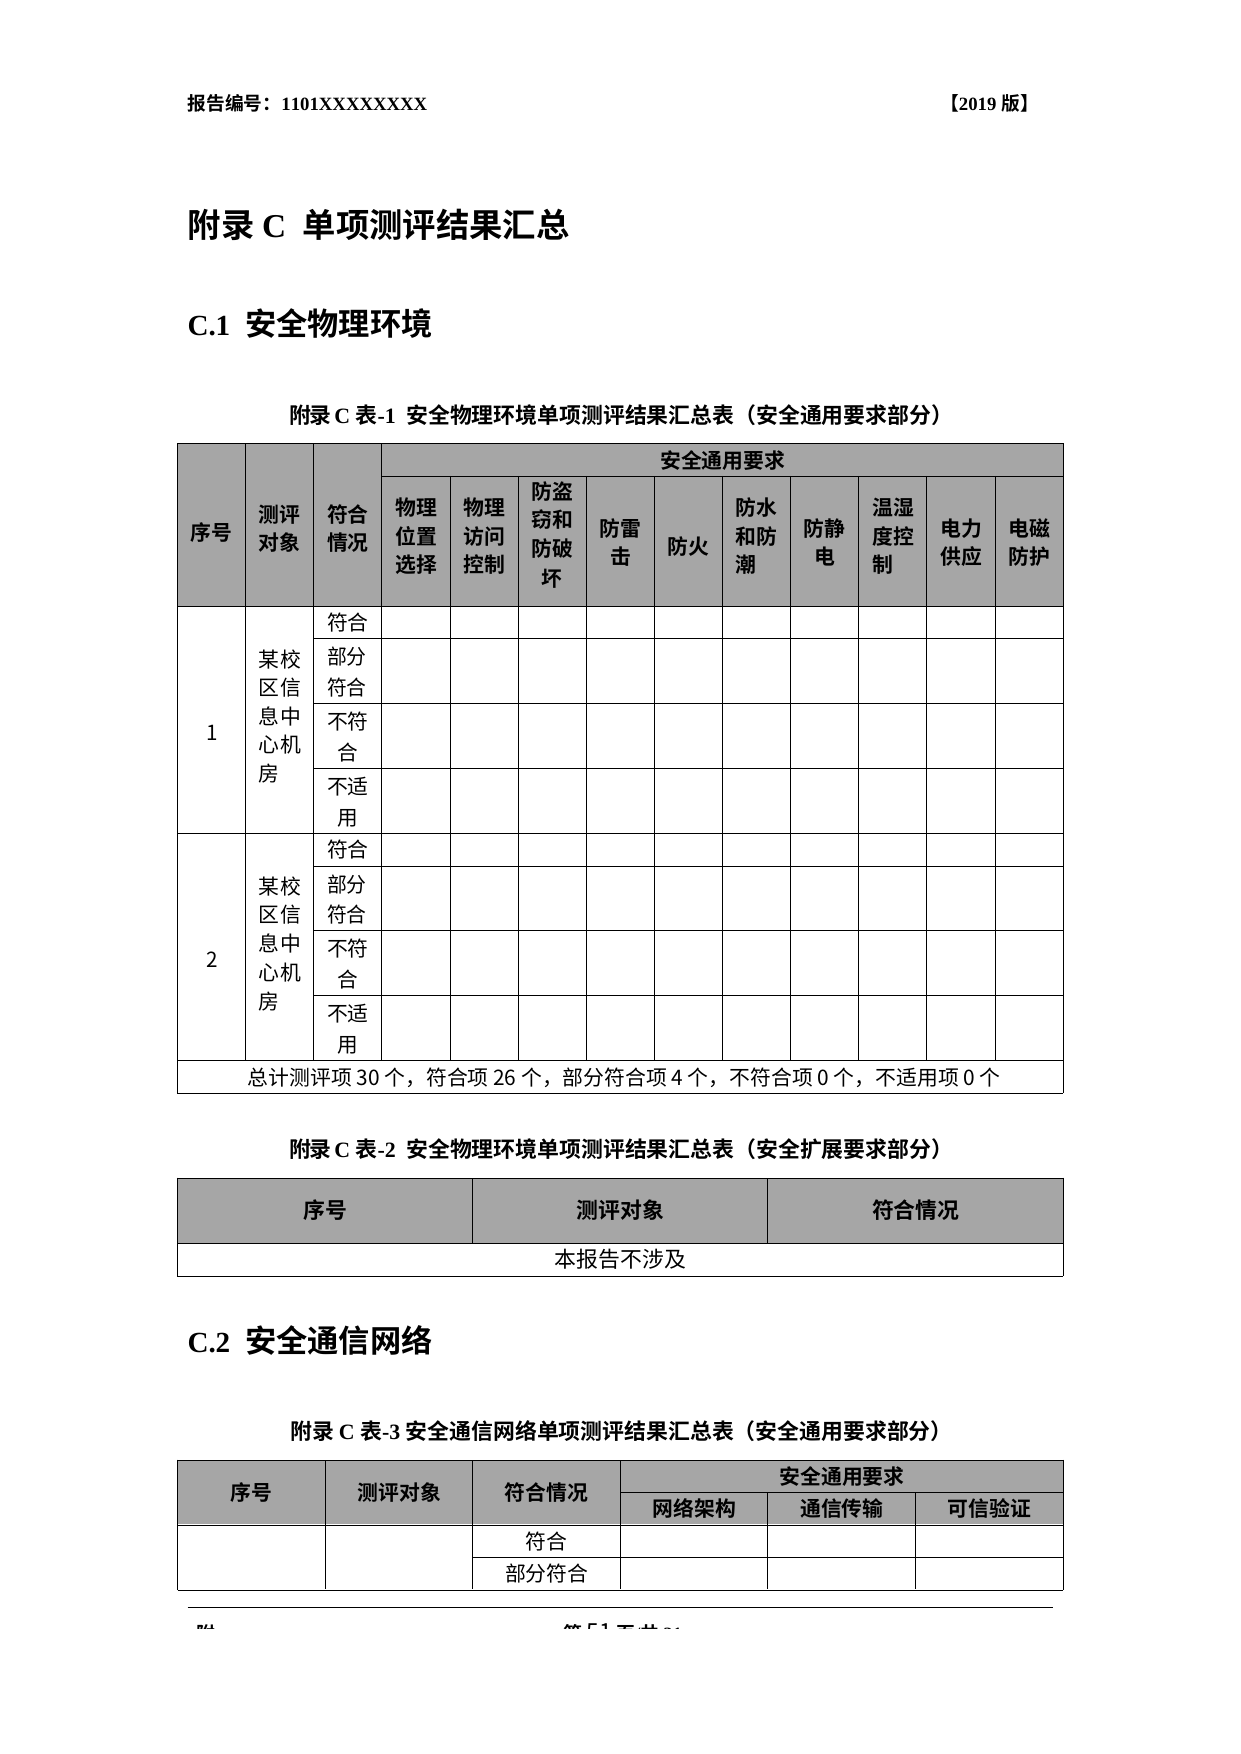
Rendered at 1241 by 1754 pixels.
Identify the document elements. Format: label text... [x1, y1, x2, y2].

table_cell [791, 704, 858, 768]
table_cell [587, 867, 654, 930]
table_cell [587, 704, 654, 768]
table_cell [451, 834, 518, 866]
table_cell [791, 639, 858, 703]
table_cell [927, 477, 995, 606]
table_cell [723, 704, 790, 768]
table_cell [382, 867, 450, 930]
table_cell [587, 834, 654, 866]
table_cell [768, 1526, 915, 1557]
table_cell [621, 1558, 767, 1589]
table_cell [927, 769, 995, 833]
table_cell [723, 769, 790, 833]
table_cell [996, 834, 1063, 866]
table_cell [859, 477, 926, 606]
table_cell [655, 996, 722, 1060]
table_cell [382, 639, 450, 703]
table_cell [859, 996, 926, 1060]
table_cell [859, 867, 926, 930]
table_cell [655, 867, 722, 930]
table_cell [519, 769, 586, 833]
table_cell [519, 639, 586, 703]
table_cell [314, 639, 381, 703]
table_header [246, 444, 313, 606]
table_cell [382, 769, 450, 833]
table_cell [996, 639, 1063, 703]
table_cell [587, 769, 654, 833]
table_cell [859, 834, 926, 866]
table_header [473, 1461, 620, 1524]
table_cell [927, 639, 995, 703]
subtitle 安全通信网络 [187, 1316, 1101, 1361]
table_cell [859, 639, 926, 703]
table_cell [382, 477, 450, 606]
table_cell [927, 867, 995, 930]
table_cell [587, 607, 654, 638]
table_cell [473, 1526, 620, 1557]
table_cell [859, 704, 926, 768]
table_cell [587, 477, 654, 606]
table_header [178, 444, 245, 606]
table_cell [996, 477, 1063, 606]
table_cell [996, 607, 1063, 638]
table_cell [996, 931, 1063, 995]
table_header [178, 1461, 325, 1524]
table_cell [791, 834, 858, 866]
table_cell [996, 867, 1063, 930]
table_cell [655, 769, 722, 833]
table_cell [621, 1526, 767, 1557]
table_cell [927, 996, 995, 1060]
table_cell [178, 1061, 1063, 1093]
text 附录 C 表-2 安全物理环境单项测评结果汇总表（安全扩展要求部分） [278, 1132, 964, 1164]
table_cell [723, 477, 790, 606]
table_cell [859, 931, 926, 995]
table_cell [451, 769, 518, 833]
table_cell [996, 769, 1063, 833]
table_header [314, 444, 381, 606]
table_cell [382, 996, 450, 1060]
subtitle 附录 C 单项测评结果汇总 [187, 199, 1101, 247]
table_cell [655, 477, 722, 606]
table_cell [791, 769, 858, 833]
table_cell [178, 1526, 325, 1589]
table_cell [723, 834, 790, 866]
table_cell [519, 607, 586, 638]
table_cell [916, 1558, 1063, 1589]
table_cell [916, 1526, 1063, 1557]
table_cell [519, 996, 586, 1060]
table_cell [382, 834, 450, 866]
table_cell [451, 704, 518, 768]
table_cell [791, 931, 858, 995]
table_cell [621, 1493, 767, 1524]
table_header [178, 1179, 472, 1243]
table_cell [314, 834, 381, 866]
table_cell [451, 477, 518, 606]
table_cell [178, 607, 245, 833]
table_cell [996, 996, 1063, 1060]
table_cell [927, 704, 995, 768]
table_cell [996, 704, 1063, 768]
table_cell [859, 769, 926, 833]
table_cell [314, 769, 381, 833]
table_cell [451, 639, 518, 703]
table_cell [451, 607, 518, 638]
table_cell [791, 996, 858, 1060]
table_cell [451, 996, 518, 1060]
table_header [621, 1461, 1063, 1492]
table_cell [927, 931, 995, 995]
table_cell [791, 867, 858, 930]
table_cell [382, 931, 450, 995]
subtitle 安全物理环境 [187, 299, 1101, 345]
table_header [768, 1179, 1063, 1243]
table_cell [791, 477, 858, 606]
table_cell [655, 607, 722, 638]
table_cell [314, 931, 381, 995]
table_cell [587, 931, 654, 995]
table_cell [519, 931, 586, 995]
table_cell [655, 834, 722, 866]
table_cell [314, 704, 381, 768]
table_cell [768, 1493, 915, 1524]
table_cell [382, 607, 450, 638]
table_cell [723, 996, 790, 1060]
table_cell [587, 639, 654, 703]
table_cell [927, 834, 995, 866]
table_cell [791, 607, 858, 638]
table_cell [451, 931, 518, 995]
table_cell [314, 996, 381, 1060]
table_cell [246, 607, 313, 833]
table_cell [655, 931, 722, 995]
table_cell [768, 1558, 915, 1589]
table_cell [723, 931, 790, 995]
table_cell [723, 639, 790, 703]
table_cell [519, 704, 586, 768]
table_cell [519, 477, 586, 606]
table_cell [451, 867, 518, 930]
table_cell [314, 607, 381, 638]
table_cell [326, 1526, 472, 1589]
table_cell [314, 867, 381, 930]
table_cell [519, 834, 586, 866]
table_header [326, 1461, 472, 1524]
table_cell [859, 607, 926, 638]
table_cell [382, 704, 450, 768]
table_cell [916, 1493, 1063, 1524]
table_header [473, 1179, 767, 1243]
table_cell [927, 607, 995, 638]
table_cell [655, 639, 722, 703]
text 附录 C 表-1 安全物理环境单项测评结果汇总表（安全通用要求部分） [278, 398, 964, 429]
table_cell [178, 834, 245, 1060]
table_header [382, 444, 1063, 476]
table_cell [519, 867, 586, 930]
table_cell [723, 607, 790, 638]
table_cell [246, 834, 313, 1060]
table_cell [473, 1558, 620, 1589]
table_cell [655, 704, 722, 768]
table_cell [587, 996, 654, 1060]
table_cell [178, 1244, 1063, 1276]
text 附录 C 表-3 安全通信网络单项测评结果汇总表（安全通用要求部分） [278, 1414, 964, 1446]
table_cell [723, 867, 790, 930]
